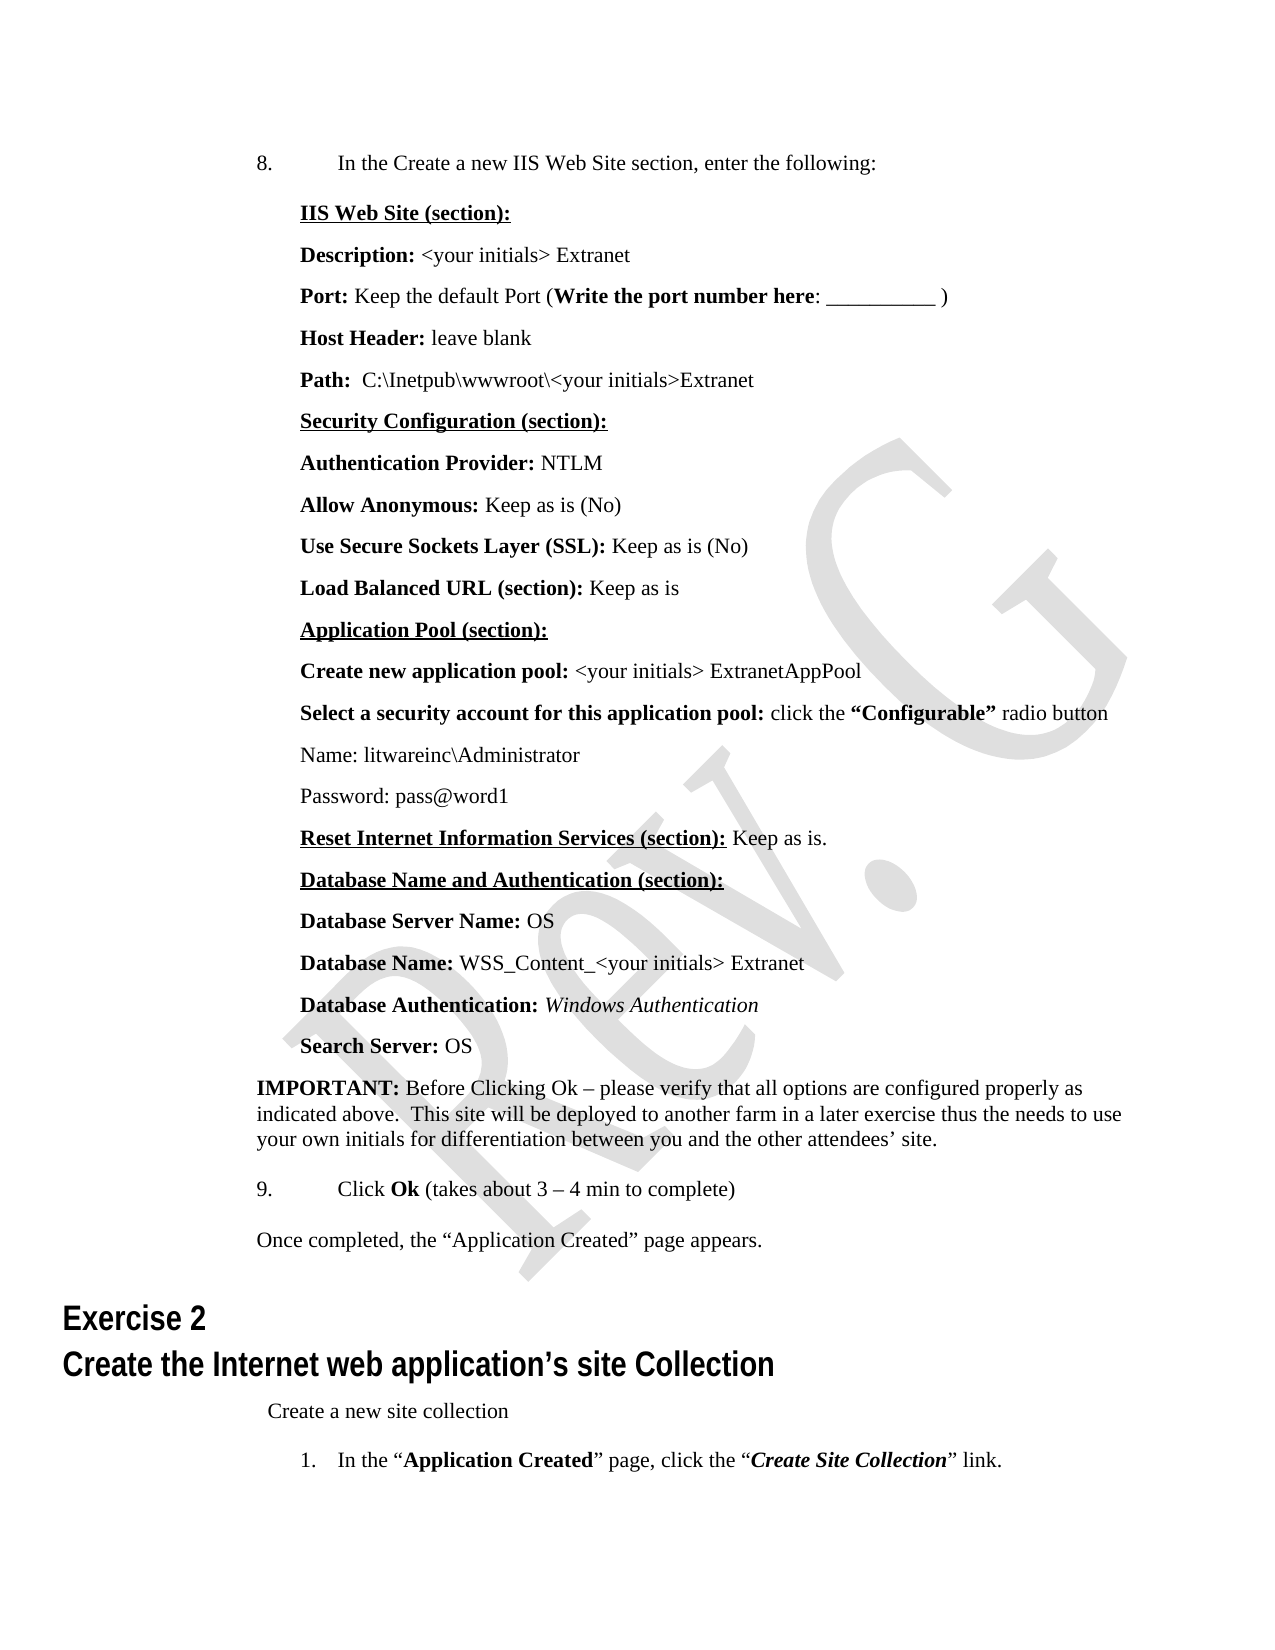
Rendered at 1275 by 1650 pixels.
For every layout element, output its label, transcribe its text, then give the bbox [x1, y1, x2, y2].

list Click Ok (takes about 3 – 4 min to complete) [256, 1176, 1140, 1201]
text Create a new site collection [267, 1398, 1140, 1423]
text Database Name and Authentication (section): [300, 867, 1140, 892]
text Load Balanced URL (section): Keep as is [300, 575, 1140, 600]
text Host Header: leave blank [300, 325, 1140, 350]
text IIS Web Site (section): [300, 200, 1140, 225]
text Database Authentication: Windows Authentication [300, 992, 1140, 1017]
text Description: <your initials> Extranet [300, 242, 1140, 267]
text Database Name: WSS_Content_<your initials> Extranet [300, 950, 1140, 975]
text Path: C:\Inetpub\wwwroot\<your initials>Extranet [300, 367, 1140, 392]
list In the “Application Created” page, click the “Create Site Collection” link. [300, 1447, 1140, 1472]
text Select a security account for this application pool: click the “Configurable” radio button [300, 700, 1140, 725]
text Database Server Name: OS [300, 909, 1140, 934]
text Allow Anonymous: Keep as is (No) [300, 492, 1140, 517]
text Once completed, the “Application Created” page appears. [256, 1227, 1140, 1252]
text Security Configuration (section): [300, 409, 1140, 434]
text Password: pass@word1 [300, 784, 1140, 809]
list In the Create a new IIS Web Site section, enter the following: [256, 150, 1140, 175]
text Port: Keep the default Port (Write the port number here: __________ ) [300, 284, 1140, 309]
text Use Secure Sockets Layer (SSL): Keep as is (No) [300, 534, 1140, 559]
text Search Server: OS [300, 1034, 1140, 1059]
text Authentication Provider: NTLM [300, 450, 1140, 475]
text Name: litwareinc\Administrator [300, 742, 1140, 767]
text Reset Internet Information Services (section): Keep as is. [300, 825, 1140, 850]
subtitle Exercise 2 Create the Internet web application’s site Collection [62, 1294, 1140, 1385]
text Create new application pool: <your initials> ExtranetAppPool [300, 659, 1140, 684]
text Application Pool (section): [300, 617, 1140, 642]
text IMPORTANT: Before Clicking Ok – please verify that all options are configured properly as indicated above. This site will be deployed to another farm in a later exercise thus the needs to use your own initials for differentiation between you and the other attendees’ site. [256, 1075, 1140, 1151]
